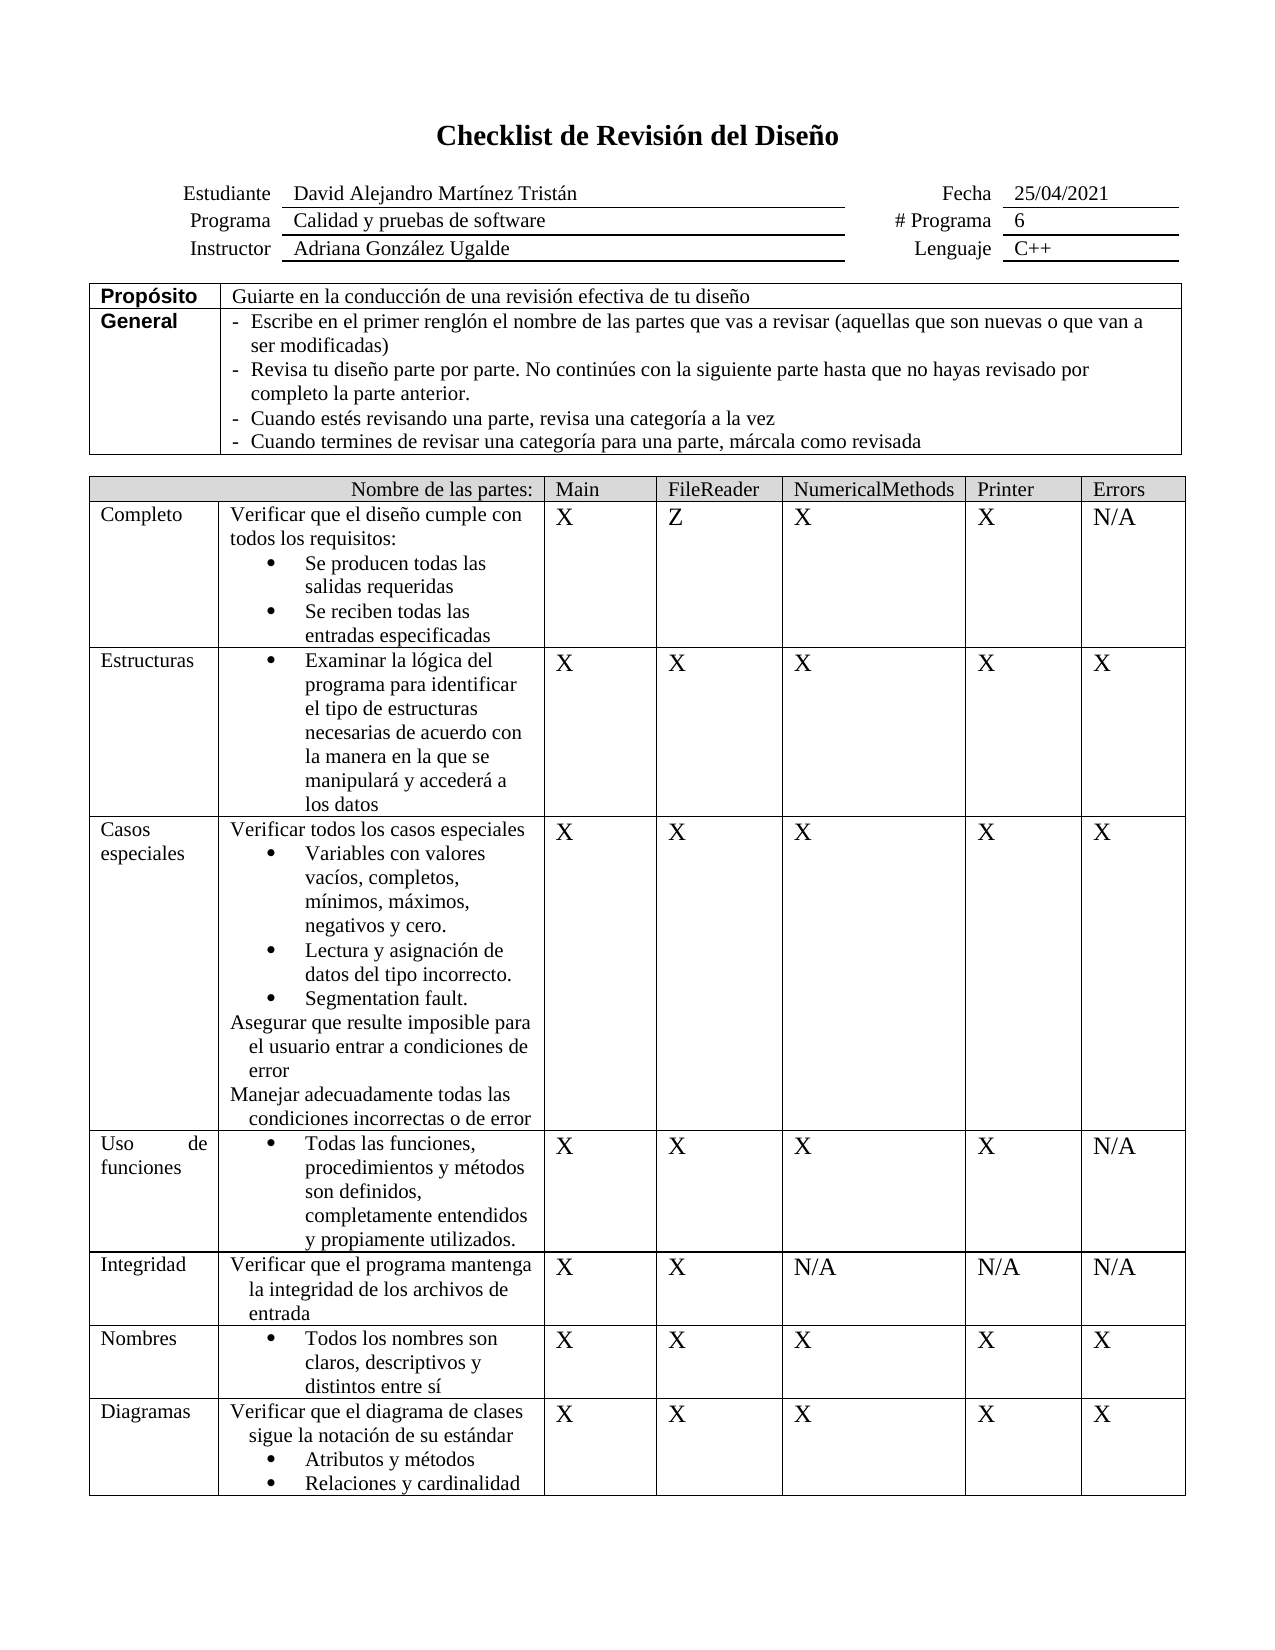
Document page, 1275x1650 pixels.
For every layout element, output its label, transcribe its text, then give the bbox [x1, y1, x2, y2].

table_header Guiarte en la conducción de una revisión efectiva de tu diseño [221, 284, 1181, 308]
table_cell X [966, 648, 1081, 816]
table_cell X [657, 1131, 782, 1251]
table_cell X [545, 1326, 656, 1398]
table_cell Escribe en el primer renglón el nombre de las partes que vas a revisar (aquellas que son nuevas o que van a ser modificadas) Revisa tu diseño parte por parte. No continúes con la siguiente parte hasta que no hayas revisado por completo la parte anterior. Cuando estés revisando una parte, revisa una categoría a la vez Cuando termines de revisar una categoría para una parte, márcala como revisada [221, 309, 1181, 453]
table_cell General [90, 309, 220, 453]
table_cell N/A [783, 1253, 965, 1324]
table_cell X [657, 648, 782, 816]
table_cell Todos los nombres son claros, descriptivos y distintos entre sí [219, 1326, 544, 1398]
table_cell X [783, 1326, 965, 1398]
table_header Estudiante [89, 180, 282, 206]
table_header Propósito [90, 284, 220, 308]
table_header NumericalMethods [783, 477, 965, 501]
text Checklist de Revisión del Diseño [89, 118, 1186, 152]
table_cell X [966, 1326, 1081, 1398]
table_header Fecha [845, 180, 1003, 206]
table_cell X [783, 1131, 965, 1251]
table_cell X [1082, 1399, 1185, 1495]
table_cell Examinar la lógica del programa para identificar el tipo de estructuras necesarias de acuerdo con la manera en la que se manipulará y accederá a los datos [219, 648, 544, 816]
table_cell Lenguaje [845, 234, 1003, 260]
table_cell Verificar que el programa mantenga la integridad de los archivos de entrada [219, 1253, 544, 1324]
table_cell Uso de funciones [90, 1131, 218, 1251]
table_cell Verificar todos los casos especiales Variables con valores vacíos, completos, mínimos, máximos, negativos y cero. Lectura y asignación de datos del tipo incorrecto. Segmentation fault. Asegurar que resulte imposible para el usuario entrar a condiciones de error Manejar adecuadamente todas las condiciones incorrectas o de error [219, 817, 544, 1130]
table_cell Estructuras [90, 648, 218, 816]
table_header FileReader [657, 477, 782, 501]
table_cell Completo [90, 502, 218, 647]
table_cell Instructor [89, 234, 282, 260]
table_cell X [657, 1399, 782, 1495]
table_cell 6 [1003, 208, 1179, 234]
table_cell Calidad y pruebas de software [282, 208, 844, 234]
table_cell X [545, 1253, 656, 1324]
table_cell N/A [1082, 1253, 1185, 1324]
table_header David Alejandro Martínez Tristán [282, 180, 844, 206]
table_cell X [657, 1326, 782, 1398]
table_cell N/A [966, 1253, 1081, 1324]
table_cell X [1082, 648, 1185, 816]
table_cell X [657, 817, 782, 1130]
table_cell X [783, 502, 965, 647]
table_cell X [966, 1399, 1081, 1495]
table_cell Diagramas [90, 1399, 218, 1495]
table_cell X [545, 502, 656, 647]
table_header Printer [966, 477, 1081, 501]
table_cell Verificar que el diagrama de clases sigue la notación de su estándar Atributos y métodos Relaciones y cardinalidad [219, 1399, 544, 1495]
table_cell Todas las funciones, procedimientos y métodos son definidos, completamente entendidos y propiamente utilizados. [219, 1131, 544, 1251]
table_cell X [966, 817, 1081, 1130]
table_cell X [966, 502, 1081, 647]
table_cell X [966, 1131, 1081, 1251]
table_cell X [545, 648, 656, 816]
table_cell N/A [1082, 1131, 1185, 1251]
table_cell Programa [89, 206, 282, 234]
table_cell Verificar que el diseño cumple con todos los requisitos: Se producen todas las salidas requeridas Se reciben todas las entradas especificadas [219, 502, 544, 647]
table_header Main [545, 477, 656, 501]
table_cell # Programa [845, 206, 1003, 234]
table_cell X [545, 1131, 656, 1251]
table_cell X [1082, 817, 1185, 1130]
table_cell Integridad [90, 1253, 218, 1324]
table_cell X [545, 817, 656, 1130]
table_cell Casos especiales [90, 817, 218, 1130]
table_cell X [783, 648, 965, 816]
table_cell Nombres [90, 1326, 218, 1398]
table_cell X [783, 1399, 965, 1495]
table_cell Adriana González Ugalde [282, 236, 844, 260]
table_cell X [1082, 1326, 1185, 1398]
table_header 25/04/2021 [1003, 180, 1179, 206]
table_cell Z [657, 502, 782, 647]
table_header Errors [1082, 477, 1185, 501]
table_cell C++ [1003, 236, 1179, 260]
table_header Nombre de las partes: [90, 477, 544, 501]
table_cell X [545, 1399, 656, 1495]
table_cell X [657, 1253, 782, 1324]
table_cell N/A [1082, 502, 1185, 647]
table_cell X [783, 817, 965, 1130]
